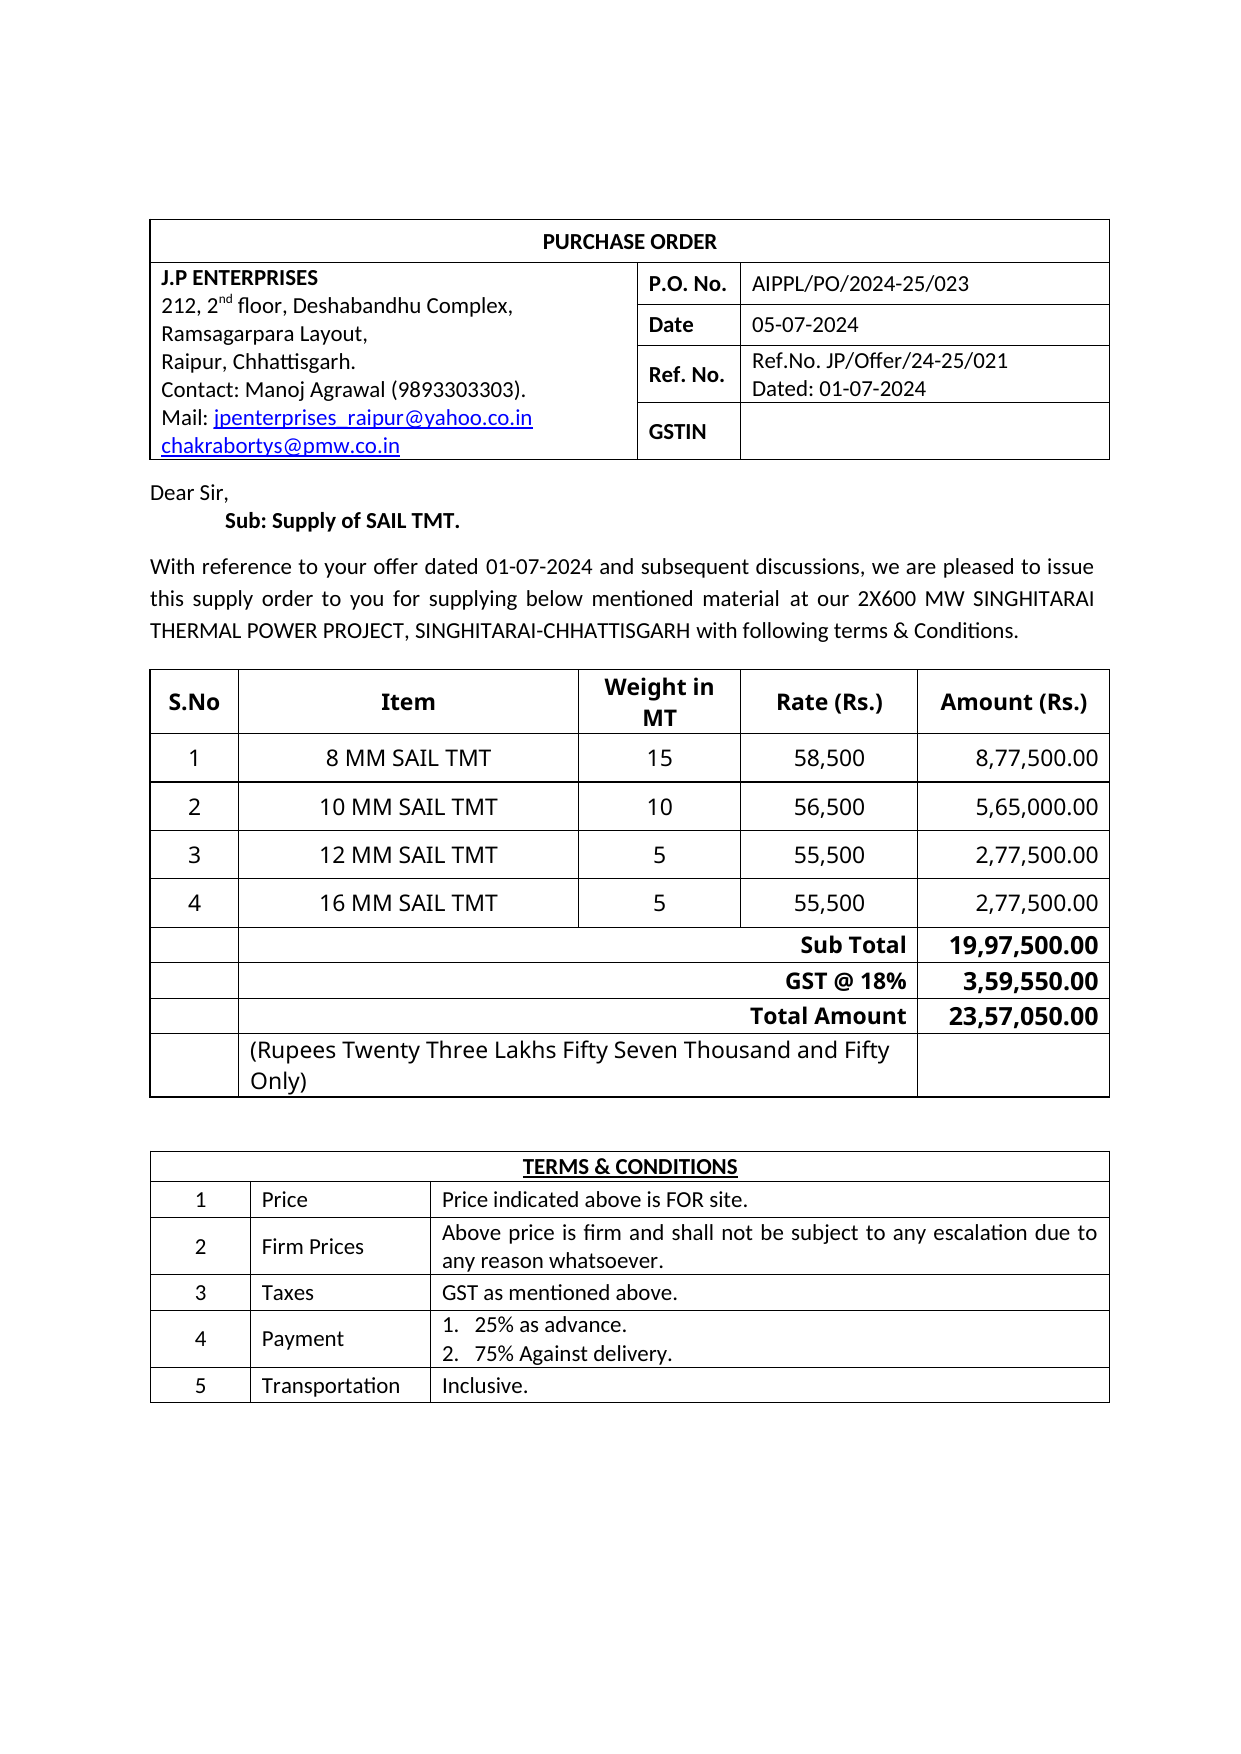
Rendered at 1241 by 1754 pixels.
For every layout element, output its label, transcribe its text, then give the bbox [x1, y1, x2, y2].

table_cell Ref.No. JP/Offer/24-25/021 Dated: 01-07-2024 [741, 346, 1109, 402]
table_cell 1 [151, 1182, 250, 1217]
table_cell Payment [251, 1311, 430, 1367]
table_cell 1 [151, 734, 238, 781]
table_cell 2,77,500.00 [918, 879, 1109, 927]
table_cell Total Amount [239, 999, 917, 1033]
text Sub: Supply of SAIL TMT. [150, 506, 1122, 534]
table_cell 5 [151, 1368, 250, 1402]
table_cell Price indicated above is FOR site. [431, 1182, 1109, 1217]
table_cell Price [251, 1182, 430, 1217]
table_cell Ref. No. [638, 346, 740, 402]
table_cell 5 [579, 831, 740, 878]
table_cell (Rupees Twenty Three Lakhs Fifty Seven Thousand and Fifty Only) [239, 1034, 917, 1096]
table_cell GSTIN [638, 403, 740, 459]
table_cell Taxes [251, 1275, 430, 1309]
table_header S.No [151, 670, 238, 733]
text With reference to your offer dated 01-07-2024 and subsequent discussions, we are pleased to issue this supply order to you for supplying below mentioned material at our 2X600 MW SINGHITARAI THERMAL POWER PROJECT, SINGHITARAI-CHHATTISGARH with following terms & Conditions. [150, 552, 1095, 644]
table_cell Date [638, 305, 740, 345]
table_cell 3 [151, 831, 238, 878]
table_cell 2 [151, 783, 238, 830]
table_cell [151, 999, 238, 1033]
table_cell [918, 1034, 1109, 1096]
table_cell 2 [151, 1218, 250, 1274]
table_cell 8 MM SAIL TMT [239, 734, 578, 781]
table_cell 3,59,550.00 [918, 963, 1109, 997]
table_cell 5,65,000.00 [918, 783, 1109, 830]
table_cell GST @ 18% [239, 963, 917, 997]
table_cell [741, 403, 1109, 459]
table_header Amount (Rs.) [918, 670, 1109, 733]
table_cell 12 MM SAIL TMT [239, 831, 578, 878]
table_cell GST as mentioned above. [431, 1275, 1109, 1309]
table_cell 8,77,500.00 [918, 734, 1109, 781]
table_cell [151, 963, 238, 997]
table_cell 58,500 [741, 734, 917, 781]
table_cell 05-07-2024 [741, 305, 1109, 345]
table_cell P.O. No. [638, 263, 740, 303]
table_cell 55,500 [741, 879, 917, 927]
table_cell 4 [151, 879, 238, 927]
table_header Item [239, 670, 578, 733]
table_header TERMS & CONDITIONS [151, 1152, 1109, 1181]
table_cell 16 MM SAIL TMT [239, 879, 578, 927]
table_cell 55,500 [741, 831, 917, 878]
table_cell 23,57,050.00 [918, 999, 1109, 1033]
table_cell Above price is firm and shall not be subject to any escalation due to any reason whatsoever. [431, 1218, 1109, 1274]
table_cell Sub Total [239, 928, 917, 962]
table_header Rate (Rs.) [741, 670, 917, 733]
table_cell Inclusive. [431, 1368, 1109, 1402]
table_cell 19,97,500.00 [918, 928, 1109, 962]
table_cell AIPPL/PO/2024-25/023 [741, 263, 1109, 303]
table_header PURCHASE ORDER [151, 220, 1109, 262]
table_header Weight in MT [579, 670, 740, 733]
table_cell 3 [151, 1275, 250, 1309]
table_cell 15 [579, 734, 740, 781]
table_cell J.P ENTERPRISES 212, 2nd floor, Deshabandhu Complex, Ramsagarpara Layout, Raipur, Chhattisgarh. Contact: Manoj Agrawal (9893303303). Mail: jpenterprises_raipur@yahoo.co.in chakrabortys@pmw.co.in [151, 263, 637, 459]
table_cell 25% as advance. 75% Against delivery. [431, 1311, 1109, 1367]
table_cell 5 [579, 879, 740, 927]
table_cell 4 [151, 1311, 250, 1367]
table_cell [151, 928, 238, 962]
table_cell 10 MM SAIL TMT [239, 783, 578, 830]
table_cell [151, 1034, 238, 1096]
table_cell Transportation [251, 1368, 430, 1402]
table_cell Firm Prices [251, 1218, 430, 1274]
table_cell 2,77,500.00 [918, 831, 1109, 878]
table_cell 10 [579, 783, 740, 830]
text Dear Sir, [150, 478, 1122, 506]
table_cell 56,500 [741, 783, 917, 830]
